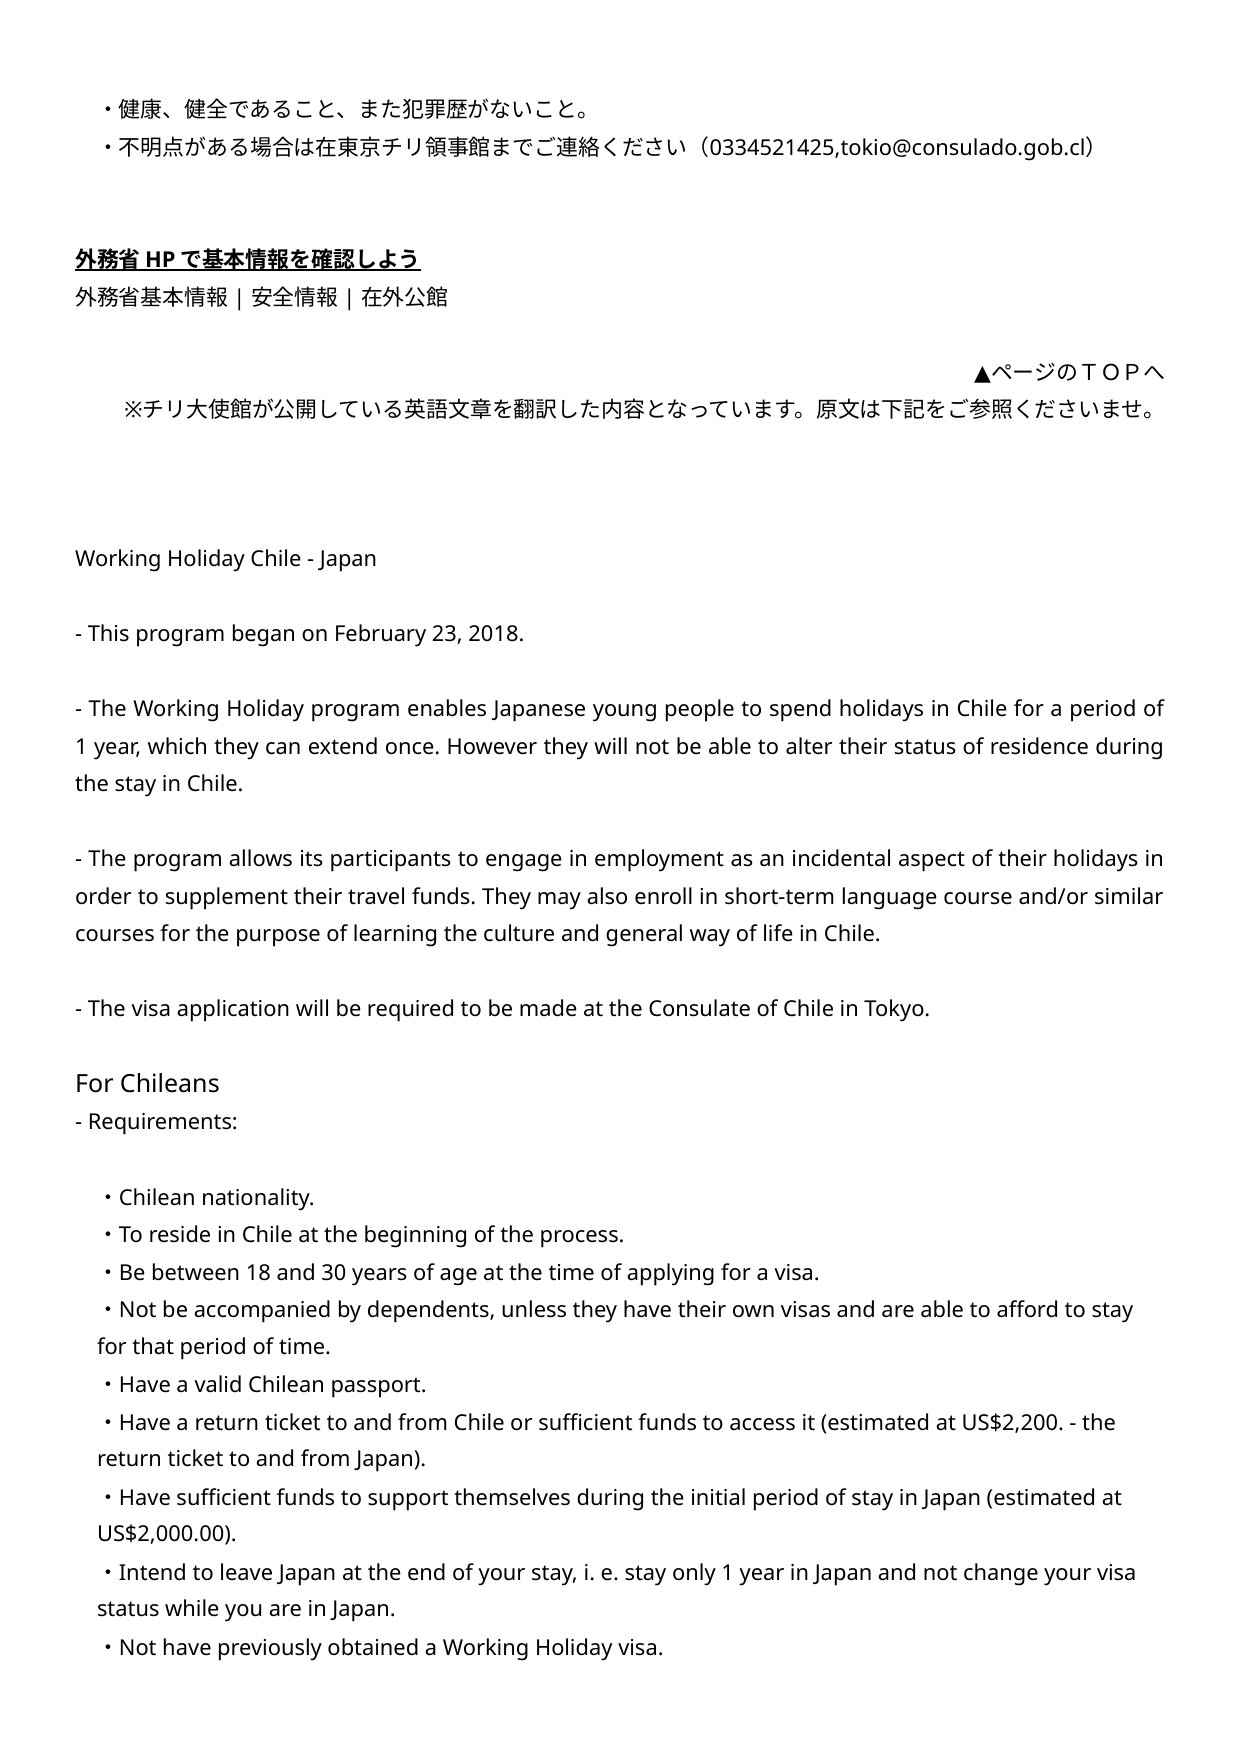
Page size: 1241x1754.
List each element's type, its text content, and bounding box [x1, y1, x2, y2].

text ・Have sufficient funds to support themselves during the initial period of stay in Japan (estimated at US$2,000.00). [97, 1477, 1165, 1552]
text - The program allows its participants to engage in employment as an incidental aspect of their holidays in order to supplement their travel funds. They may also enroll in short-term language course and/or similar courses for the purpose of learning the culture and general way of life in Chile. [75, 839, 1165, 952]
text ・Intend to leave Japan at the end of your stay, i. e. stay only 1 year in Japan and not change your visa status while you are in Japan. [97, 1552, 1165, 1627]
text ・Be between 18 and 30 years of age at the time of applying for a visa. [97, 1252, 1165, 1289]
text - The Working Holiday program enables Japanese young people to spend holidays in Chile for a period of 1 year, which they can extend once. However they will not be able to alter their status of residence during the stay in Chile. [75, 689, 1165, 802]
text ・To reside in Chile at the beginning of the process. [97, 1214, 1165, 1252]
text Working Holiday Chile - Japan [75, 539, 1165, 577]
text ・Have a valid Chilean passport. [97, 1364, 1165, 1402]
text 外務省基本情報 | 安全情報 | 在外公館 [75, 277, 1165, 314]
text ・Not be accompanied by dependents, unless they have their own visas and are able to afford to stay for that period of time. [97, 1289, 1165, 1364]
text For Chileans [75, 1064, 1165, 1102]
text 外務省HPで基本情報を確認しよう [75, 239, 1165, 277]
text ・Chilean nationality. [97, 1177, 1165, 1214]
text ・Have a return ticket to and from Chile or sufficient funds to access it (estimated at US$2,200. - the return ticket to and from Japan). [97, 1402, 1165, 1477]
text - The visa application will be required to be made at the Consulate of Chile in Tokyo. [75, 989, 1165, 1027]
text ・健康、健全であること、また犯罪歴がないこと。 [97, 89, 1165, 127]
text - This program began on February 23, 2018. [75, 614, 1165, 652]
text - Requirements: [75, 1102, 1165, 1139]
text ▲ページのＴＯＰへ [97, 352, 1165, 389]
text ※チリ大使館が公開している英語文章を翻訳した内容となっています。原文は下記をご参照くださいませ。 [97, 389, 1165, 427]
text ・不明点がある場合は在東京チリ領事館までご連絡ください（0334521425,tokio@consulado.gob.cl） [97, 127, 1165, 164]
text ・Not have previously obtained a Working Holiday visa. [97, 1627, 1165, 1664]
